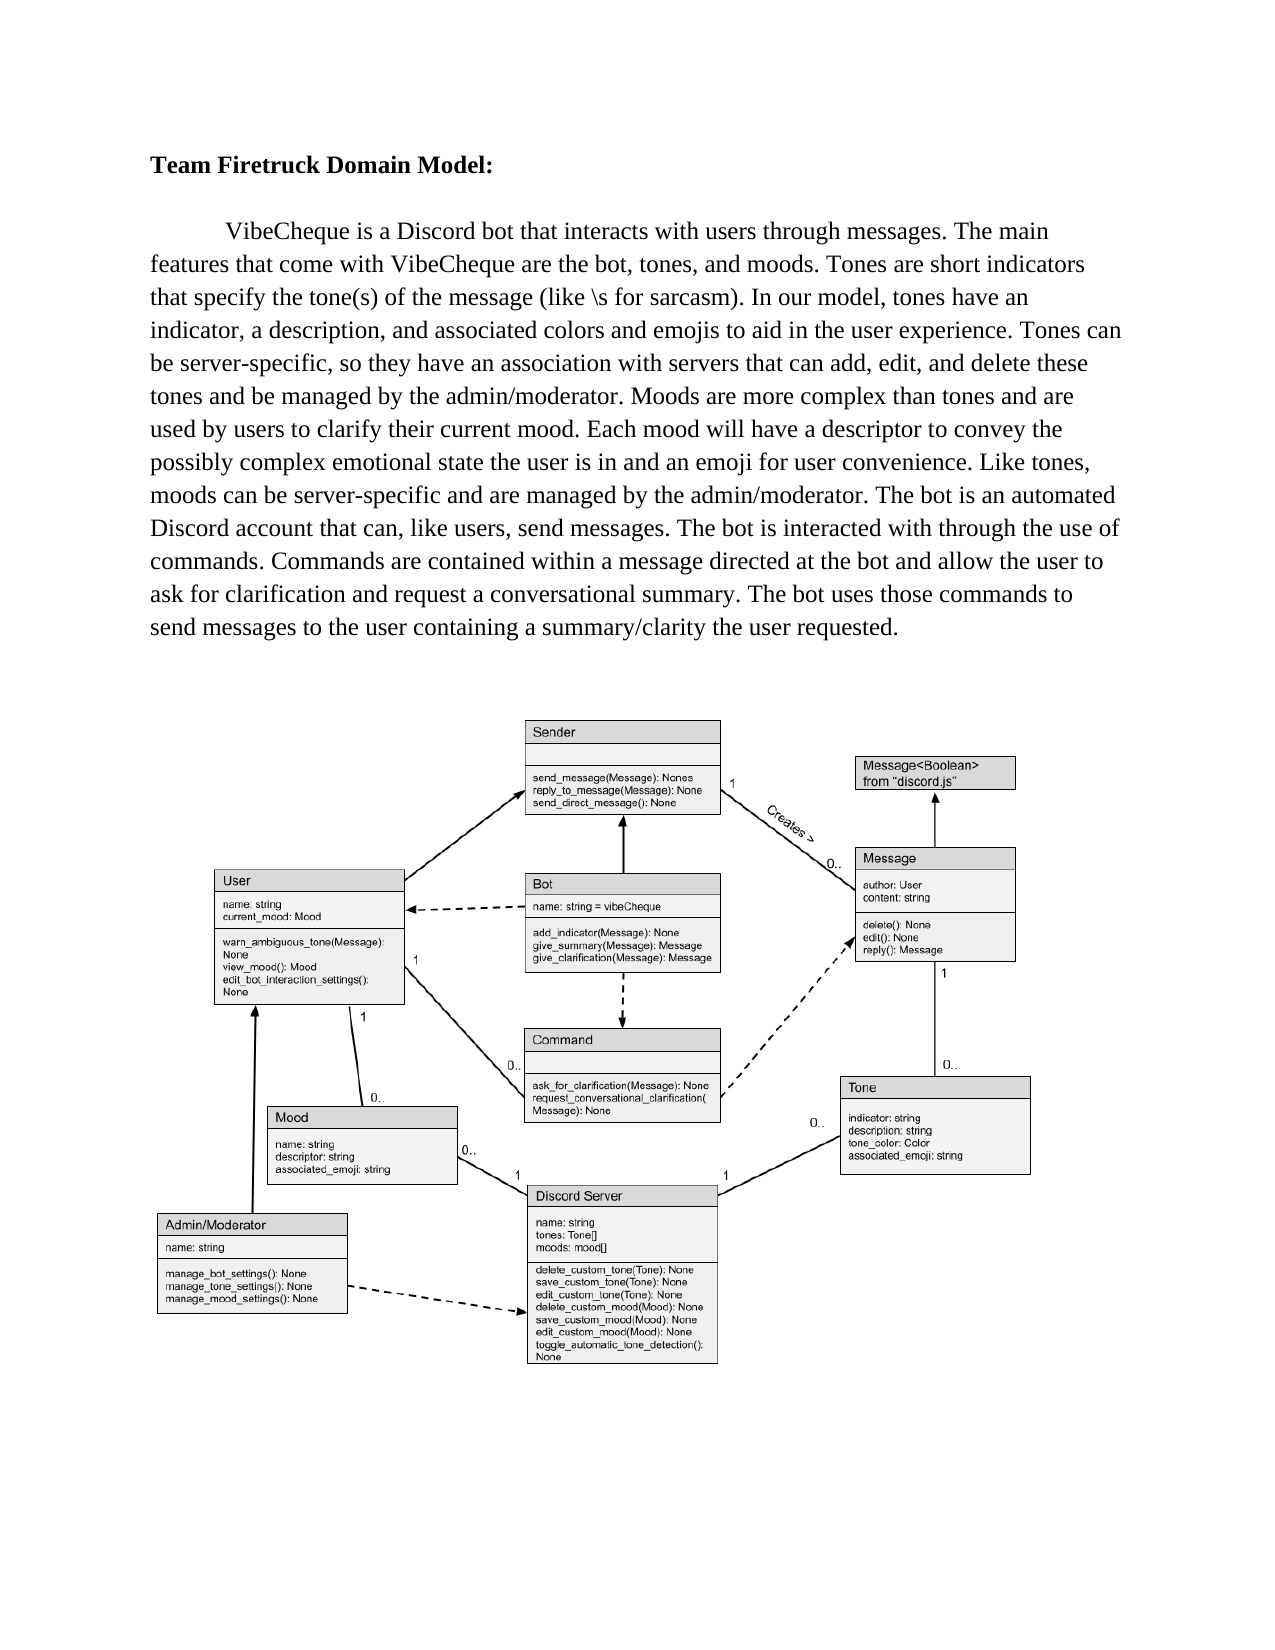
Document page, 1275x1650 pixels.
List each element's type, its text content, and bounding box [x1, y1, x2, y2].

text Team Firetruck Domain Model: [150, 150, 1125, 179]
text VibeCheque is a Discord bot that interacts with users through messages. The main features that come with VibeCheque are the bot, tones, and moods. Tones are short indicators that specify the tone(s) of the message (like \s for sarcasm). In our model, tones have an indicator, a description, and associated colors and emojis to aid in the user experience. Tones can be server-specific, so they have an association with servers that can add, edit, and delete these tones and be managed by the admin/moderator. Moods are more complex than tones and are used by users to clarify their current mood. Each mood will have a descriptor to convey the possibly complex emotional state the user is in and an emoji for user convenience. Like tones, moods can be server-specific and are managed by the admin/moderator. The bot is an automated Discord account that can, like users, send messages. The bot is interacted with through the use of commands. Commands are contained within a message directed at the bot and allow the user to ask for clarification and request a conversational summary. The bot uses those commands to send messages to the user containing a summary/clarity the user requested. [150, 216, 1125, 641]
picture [150, 678, 1125, 1368]
